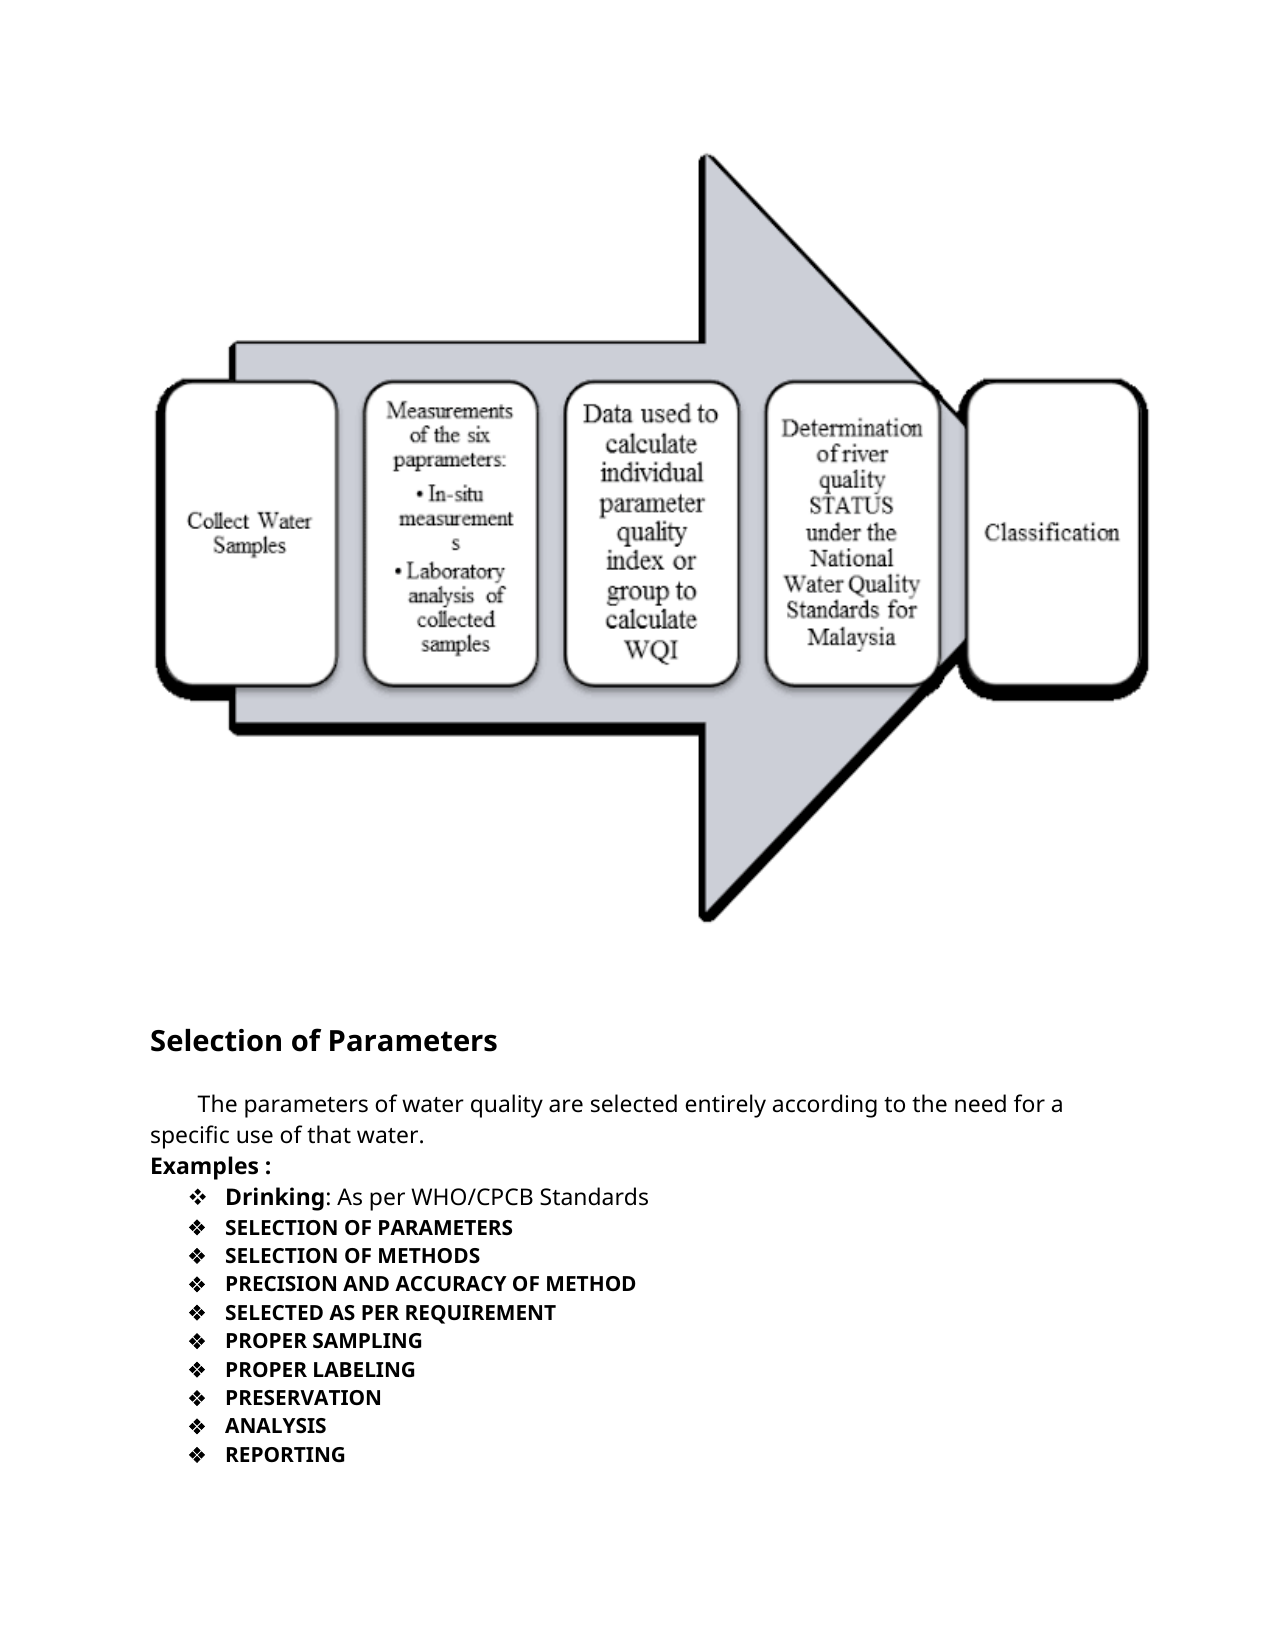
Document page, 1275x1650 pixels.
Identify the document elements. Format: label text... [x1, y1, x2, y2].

list Drinking: As per WHO/CPCB Standards [187, 1181, 1125, 1213]
list REPORTING [187, 1440, 1125, 1468]
list ANALYSIS [187, 1412, 1125, 1440]
list PRECISION AND ACCURACY OF METHOD [187, 1269, 1125, 1298]
list SELECTION OF METHODS [187, 1241, 1125, 1269]
list PROPER SAMPLING [187, 1326, 1125, 1355]
list PROPER LABELING [187, 1355, 1125, 1383]
text Selection of Parameters [150, 1020, 1125, 1059]
list SELECTED AS PER REQUIREMENT [187, 1298, 1125, 1326]
text Examples : [150, 1150, 1125, 1181]
list SELECTION OF PARAMETERS [187, 1213, 1125, 1241]
list PRESERVATION [187, 1383, 1125, 1412]
text The parameters of water quality are selected entirely according to the need for a specific use of that water. [150, 1088, 1125, 1150]
picture [150, 150, 1153, 927]
